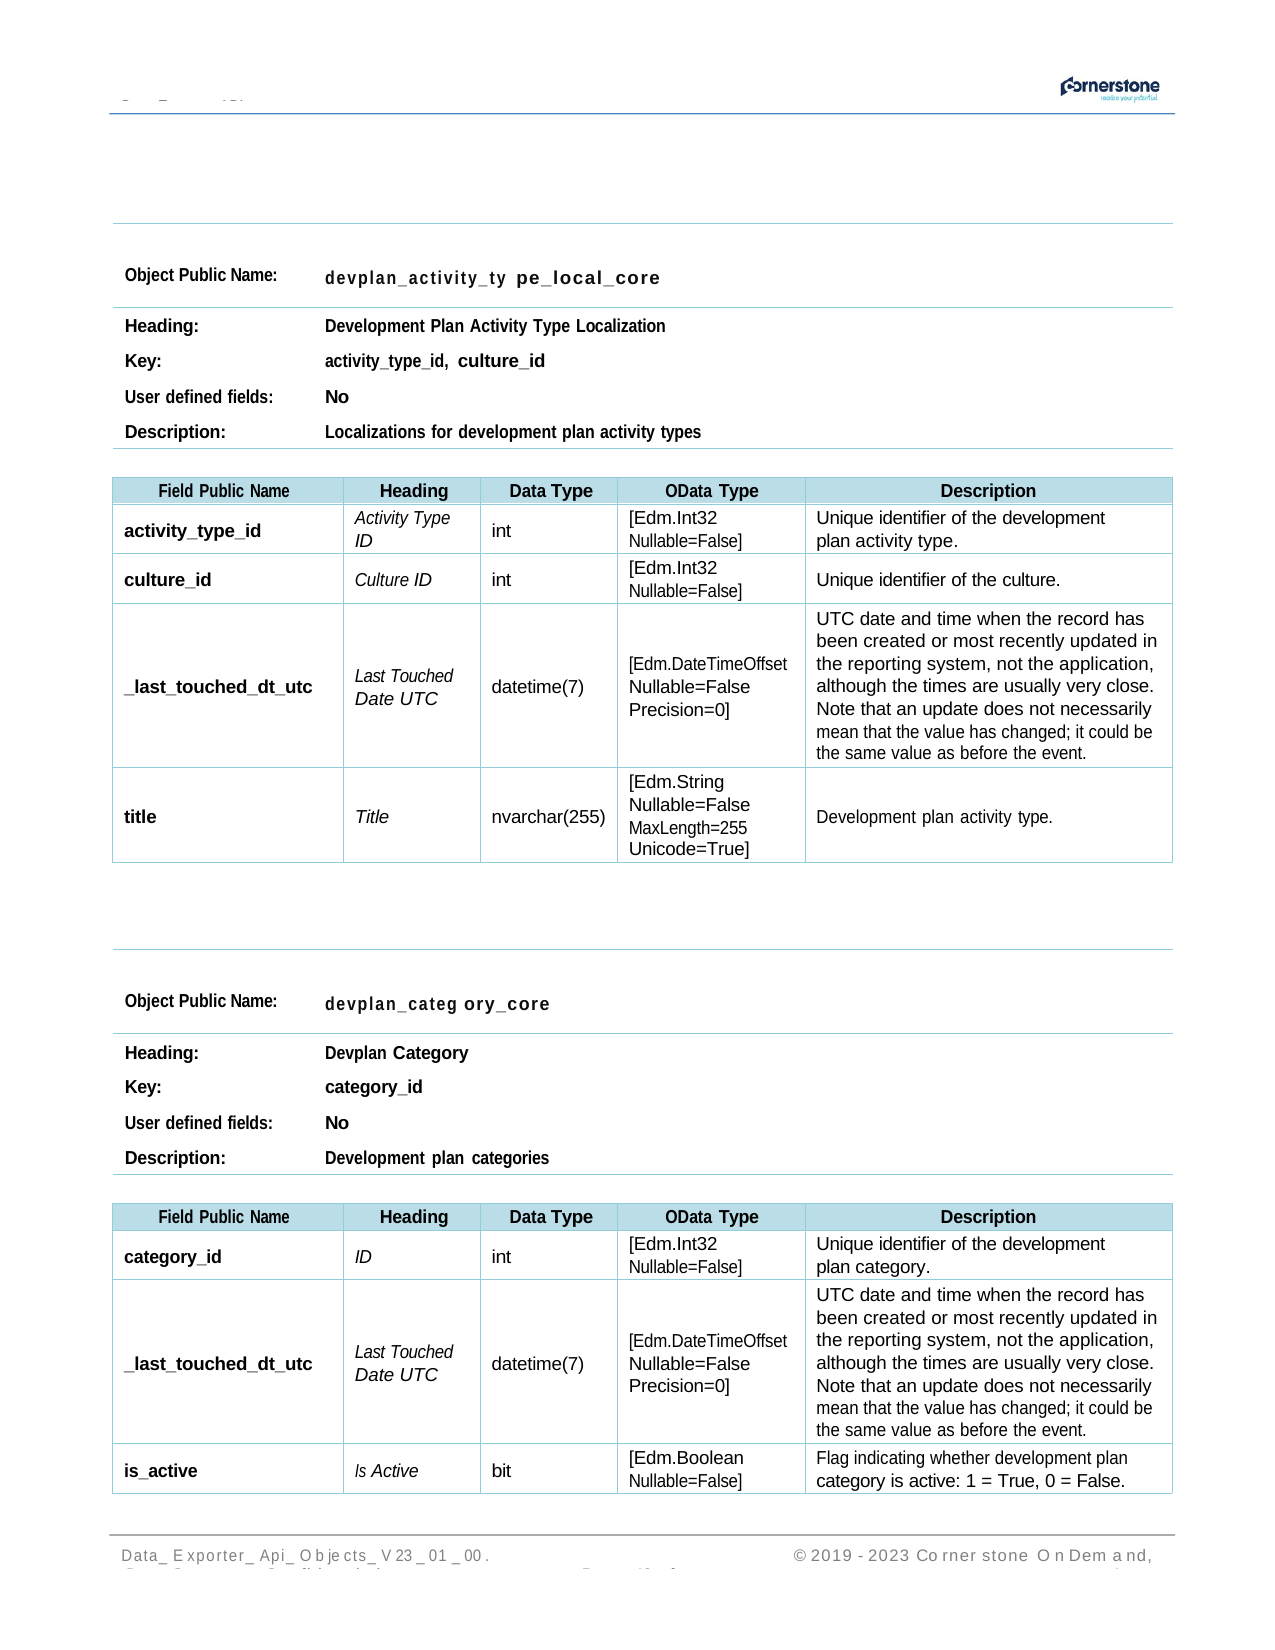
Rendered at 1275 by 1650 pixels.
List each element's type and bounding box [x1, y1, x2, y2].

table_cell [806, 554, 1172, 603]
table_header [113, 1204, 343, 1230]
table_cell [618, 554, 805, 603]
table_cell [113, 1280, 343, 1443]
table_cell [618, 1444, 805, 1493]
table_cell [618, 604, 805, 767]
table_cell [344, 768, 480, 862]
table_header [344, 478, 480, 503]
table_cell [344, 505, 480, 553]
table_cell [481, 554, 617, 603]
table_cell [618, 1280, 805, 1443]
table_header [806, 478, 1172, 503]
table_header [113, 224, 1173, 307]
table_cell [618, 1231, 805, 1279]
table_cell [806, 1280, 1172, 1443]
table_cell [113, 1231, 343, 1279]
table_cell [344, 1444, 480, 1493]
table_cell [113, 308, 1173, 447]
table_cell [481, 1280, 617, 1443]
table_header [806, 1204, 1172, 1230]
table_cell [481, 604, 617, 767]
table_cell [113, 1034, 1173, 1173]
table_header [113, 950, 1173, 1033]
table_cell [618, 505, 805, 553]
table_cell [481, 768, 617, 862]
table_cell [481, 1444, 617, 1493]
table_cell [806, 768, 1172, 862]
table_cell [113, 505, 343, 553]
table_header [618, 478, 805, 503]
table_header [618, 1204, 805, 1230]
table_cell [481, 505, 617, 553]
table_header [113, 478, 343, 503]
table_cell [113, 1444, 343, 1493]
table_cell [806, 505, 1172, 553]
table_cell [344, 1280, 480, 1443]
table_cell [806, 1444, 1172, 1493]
picture [1060, 75, 1160, 103]
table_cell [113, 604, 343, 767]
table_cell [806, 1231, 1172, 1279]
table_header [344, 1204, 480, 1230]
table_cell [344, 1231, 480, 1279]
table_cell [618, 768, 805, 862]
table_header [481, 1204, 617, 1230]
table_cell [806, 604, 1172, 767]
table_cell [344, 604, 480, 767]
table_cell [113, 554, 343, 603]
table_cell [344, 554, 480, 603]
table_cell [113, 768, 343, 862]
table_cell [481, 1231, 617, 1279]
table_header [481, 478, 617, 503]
